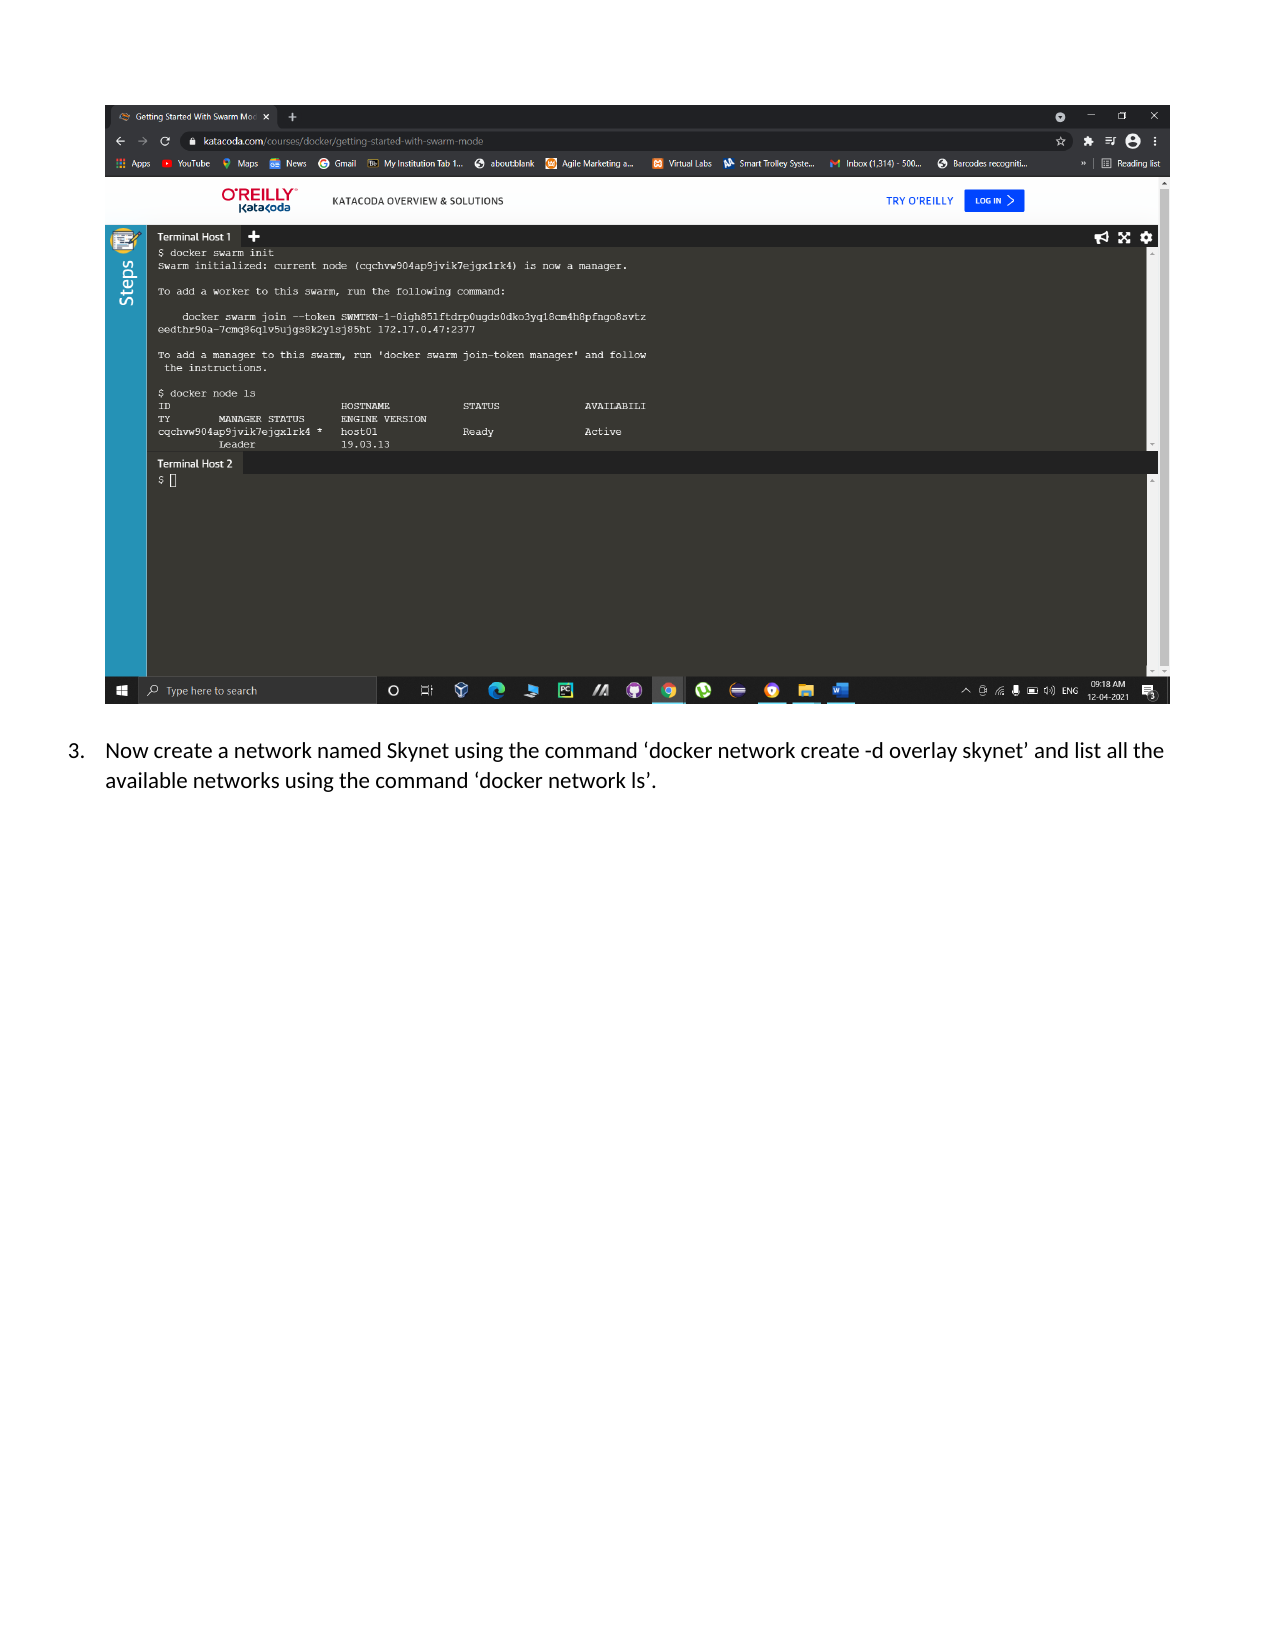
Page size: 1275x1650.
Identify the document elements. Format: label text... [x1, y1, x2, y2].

picture [105, 105, 1170, 704]
list Now create a network named Skynet using the command ‘docker network create -d overlay skynet’ and list all the available networks using the command ‘docker network ls’. [68, 736, 1170, 795]
